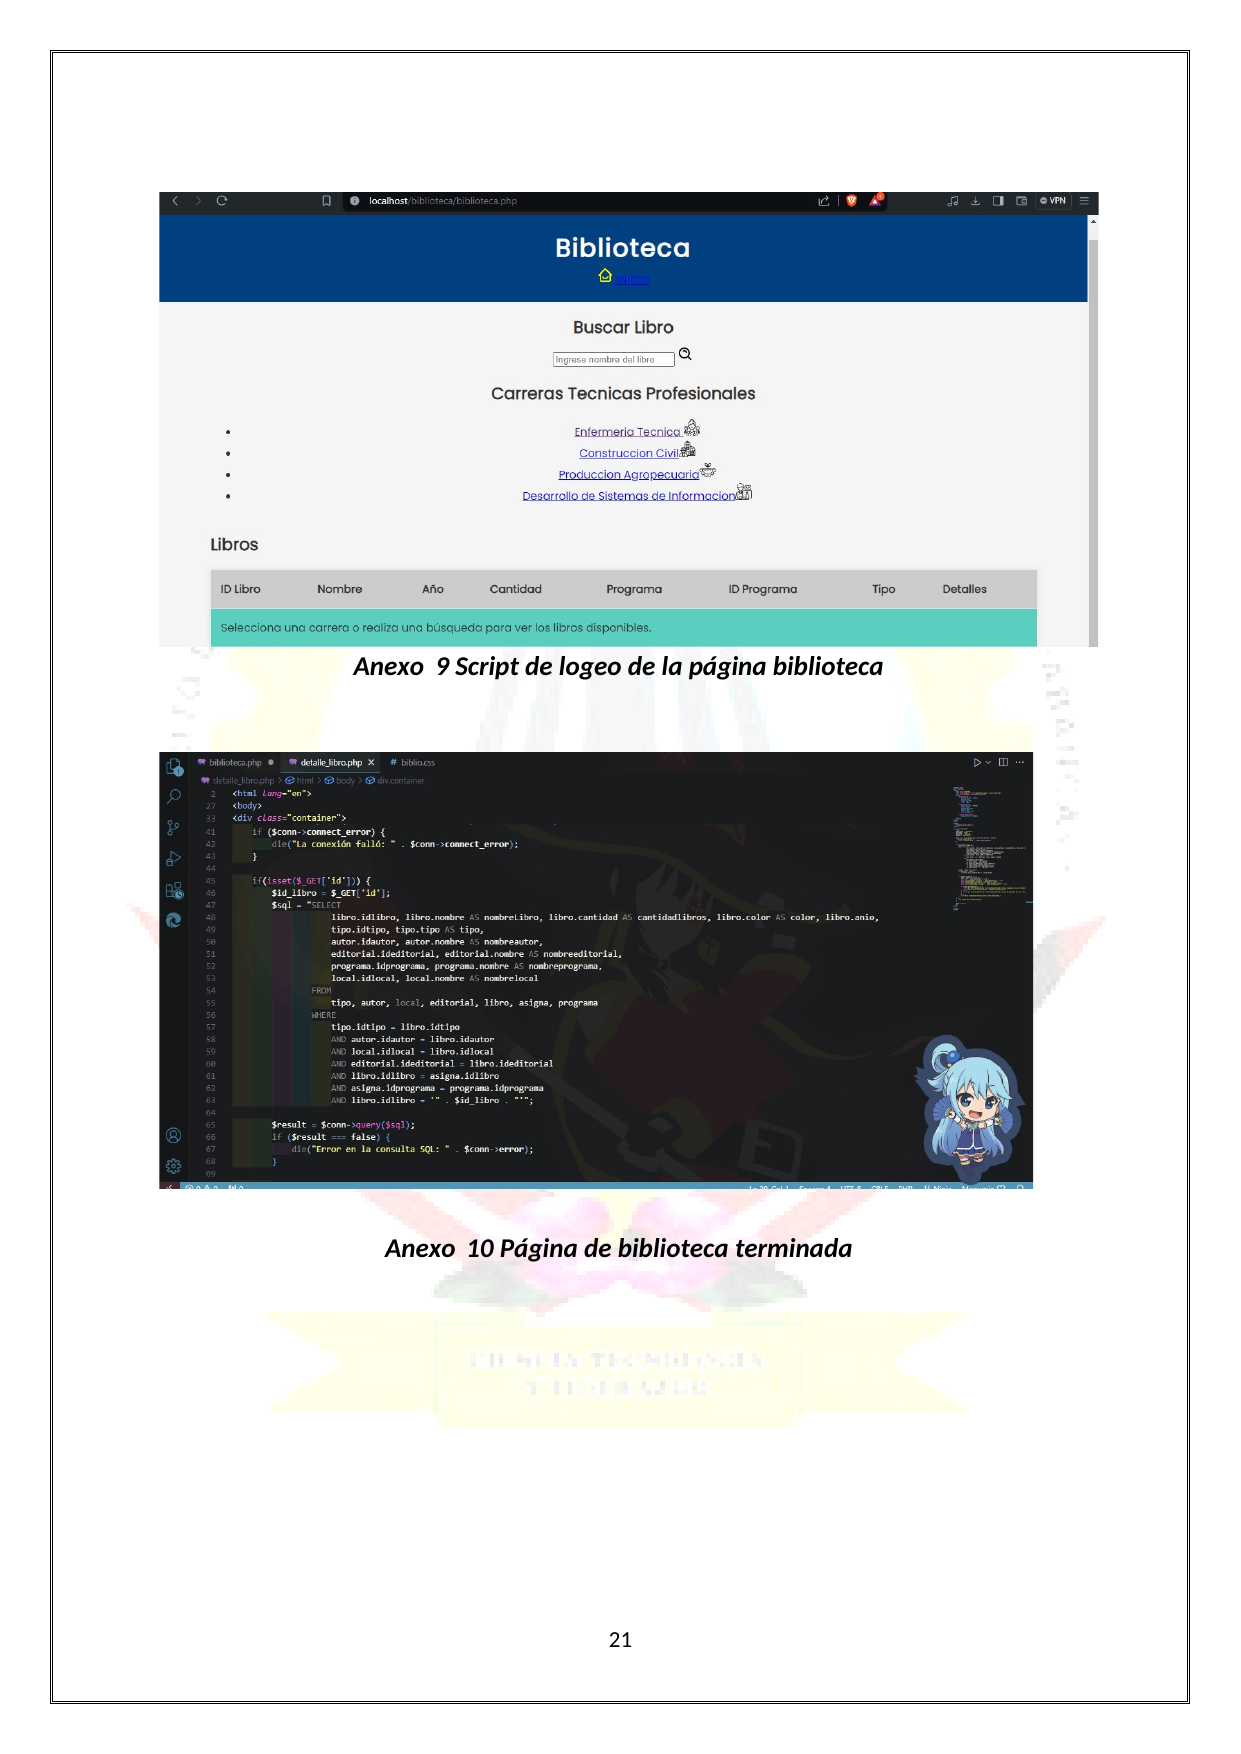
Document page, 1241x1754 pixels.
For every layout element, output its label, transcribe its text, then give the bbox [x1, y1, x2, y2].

picture [159, 752, 1034, 1189]
picture [159, 192, 1099, 647]
subtitle Anexo 9 Script de logeo de la página biblioteca [160, 649, 1079, 682]
subtitle Anexo 10 Página de biblioteca terminada [160, 1232, 1079, 1265]
